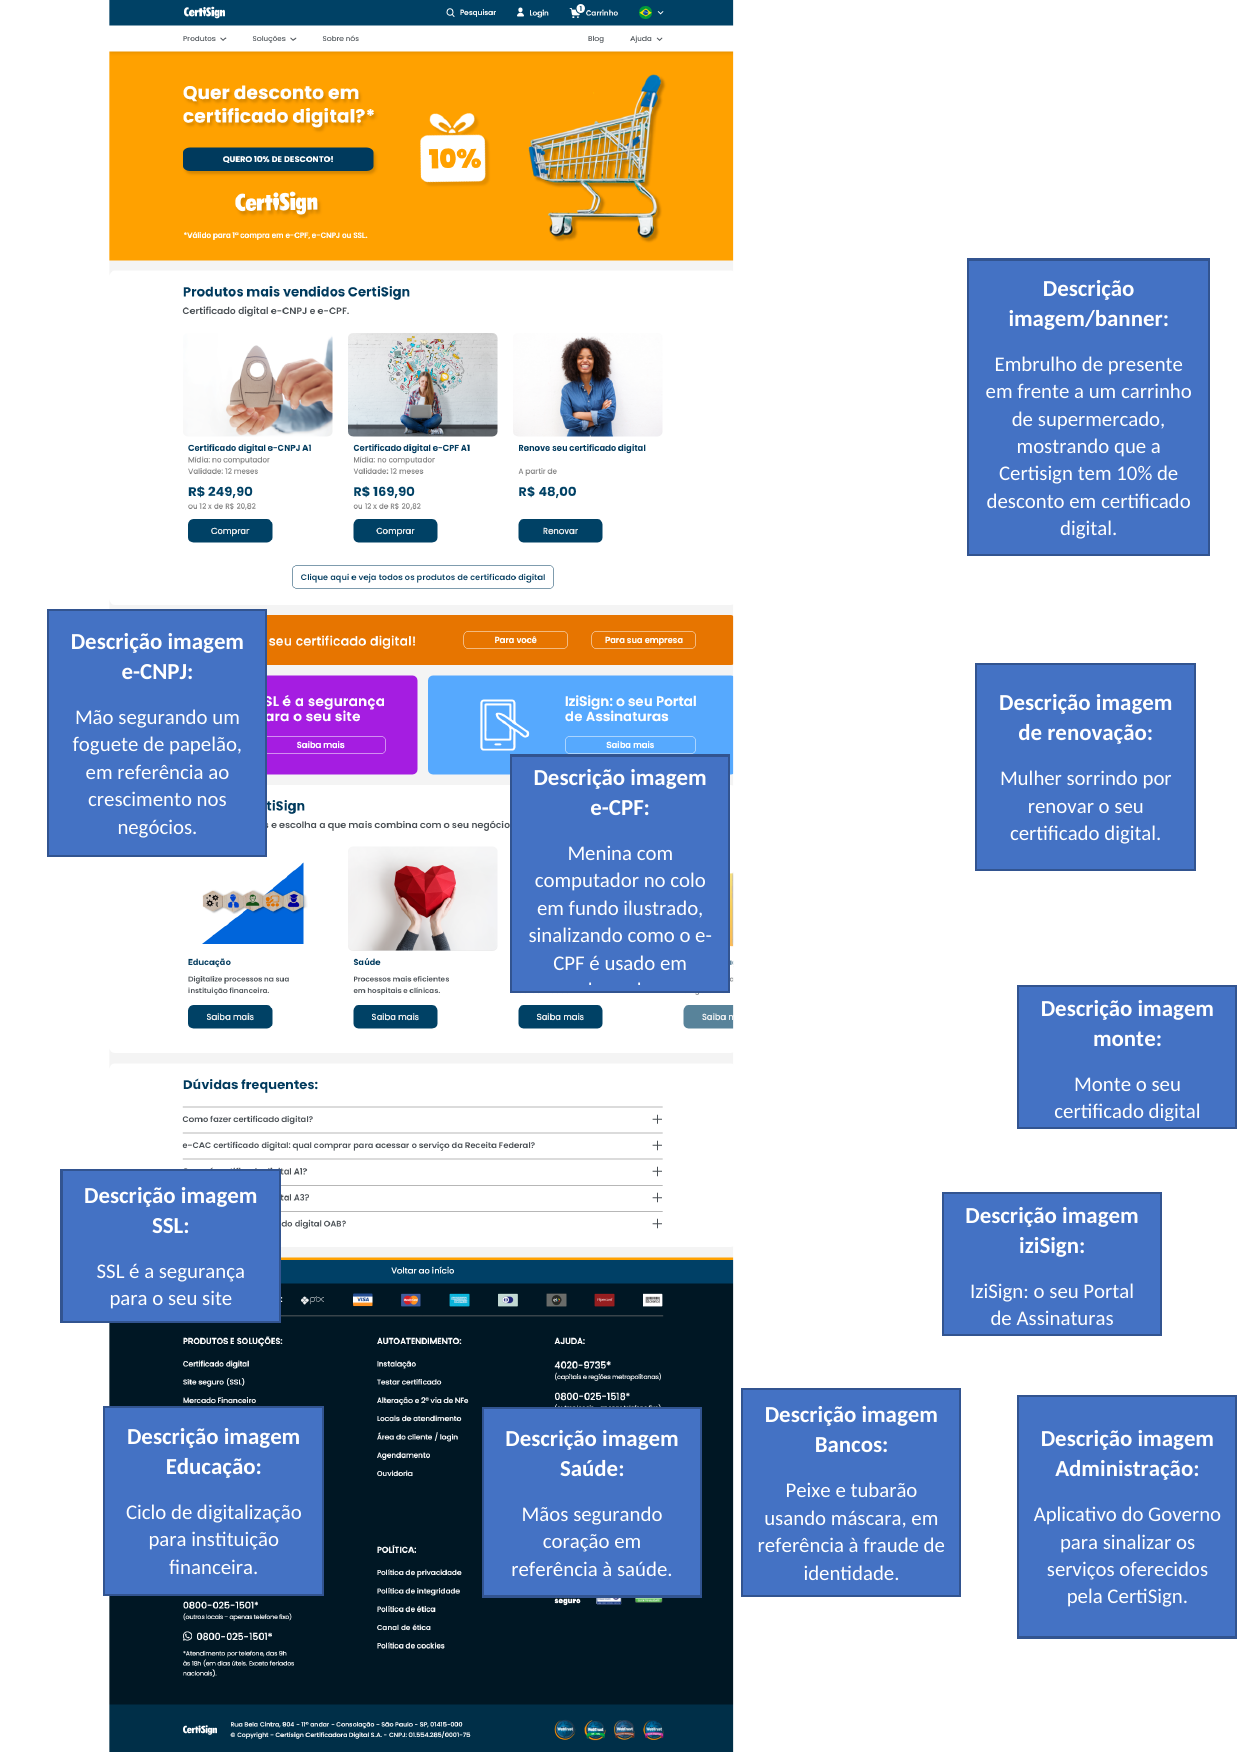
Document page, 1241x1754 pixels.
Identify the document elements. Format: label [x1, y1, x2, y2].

picture [644, 1727, 663, 1739]
picture [555, 1724, 575, 1739]
picture [615, 1721, 634, 1739]
picture [188, 1726, 216, 1734]
picture [585, 1722, 605, 1740]
picture [353, 1733, 364, 1738]
picture [109, 0, 733, 1704]
